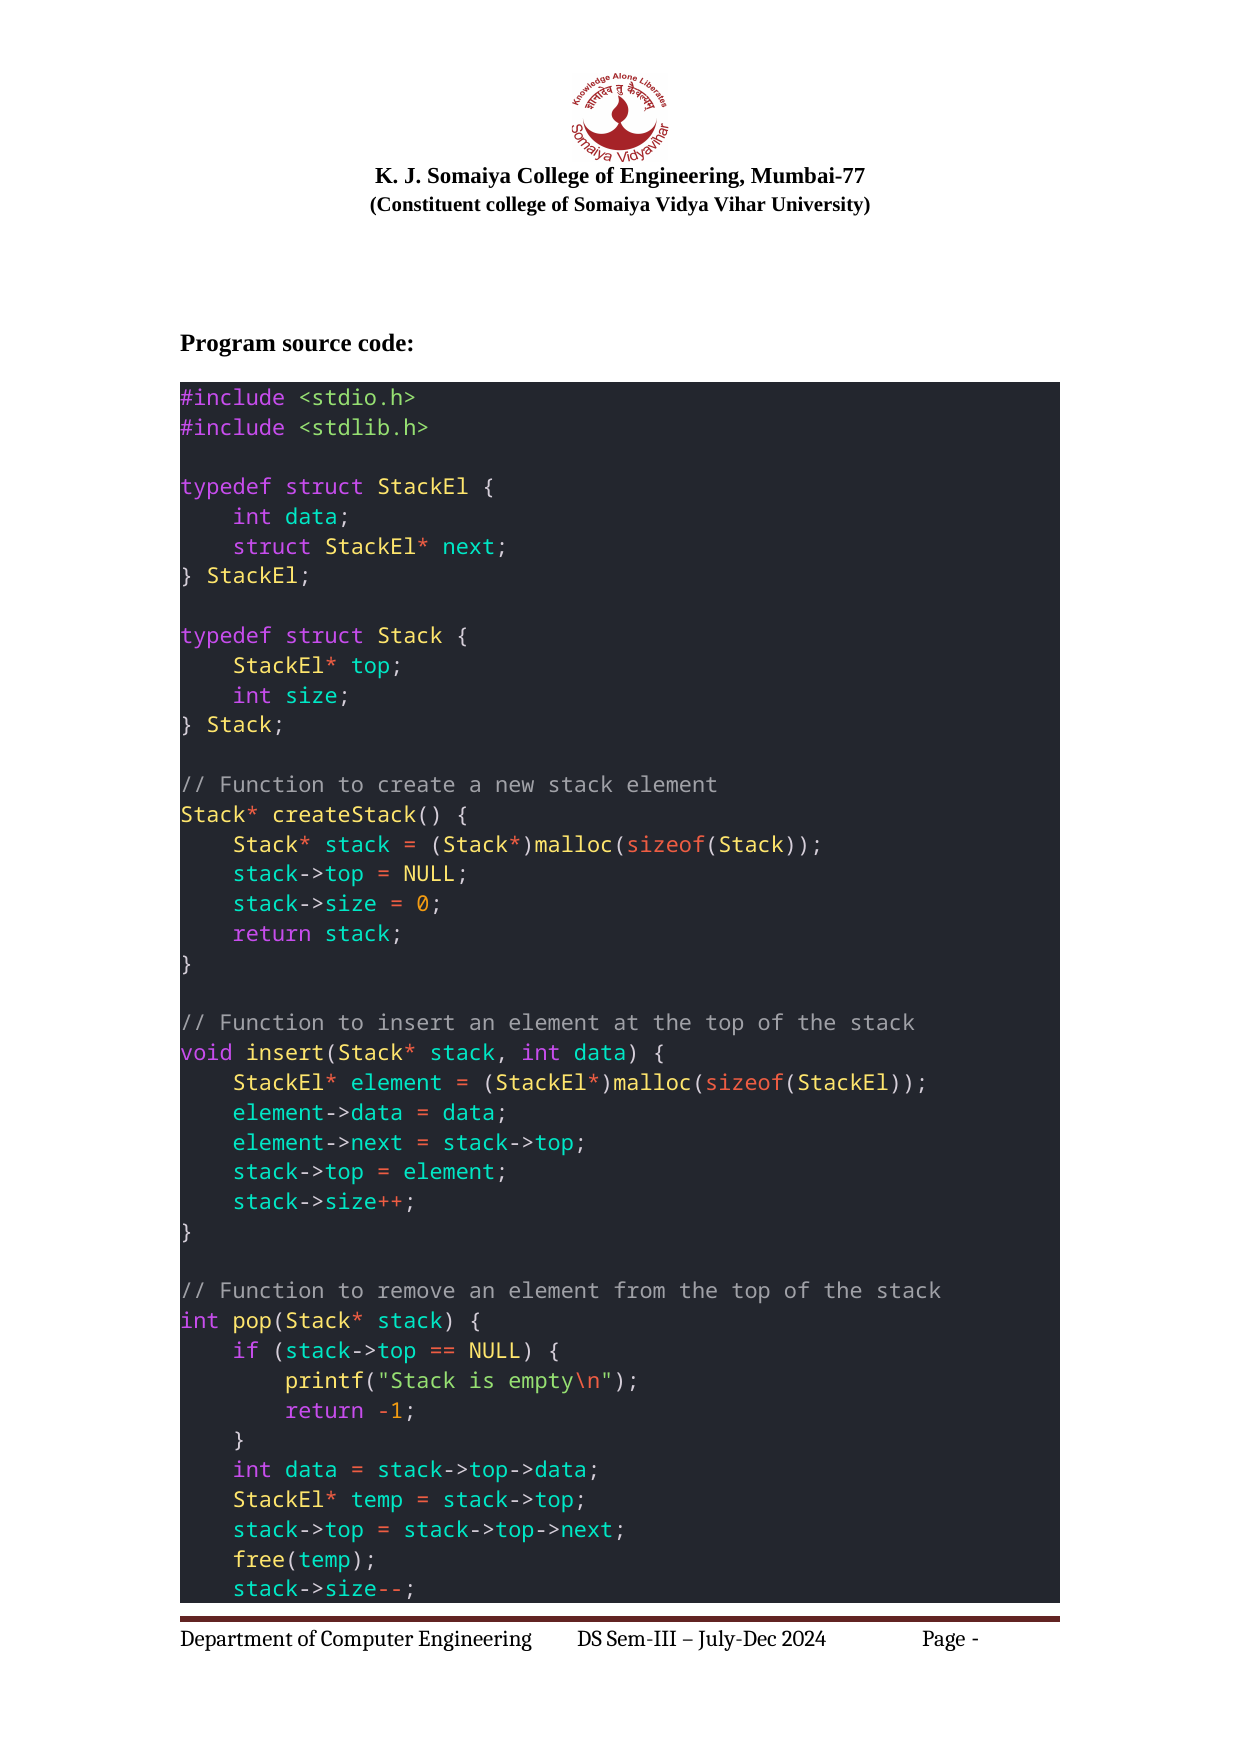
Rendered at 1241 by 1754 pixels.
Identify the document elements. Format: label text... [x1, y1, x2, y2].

picture [571, 73, 669, 162]
text Stack* createStack() { [180, 799, 1060, 828]
text int size; [180, 679, 1060, 709]
text #include <stdlib.h> [180, 411, 1060, 441]
text } StackEl; [180, 560, 1060, 590]
text stack->top = stack->top->next; [180, 1514, 1060, 1543]
text StackEl* element = (StackEl*)malloc(sizeof(StackEl)); [180, 1067, 1060, 1097]
text stack->top = element; [180, 1156, 1060, 1186]
text element->data = data; [180, 1097, 1060, 1126]
text return stack; [180, 918, 1060, 948]
text void insert(Stack* stack, int data) { [180, 1037, 1060, 1067]
text // Function to insert an element at the top of the stack [180, 1007, 1060, 1037]
text struct StackEl* next; [180, 531, 1060, 560]
text typedef struct Stack { [180, 620, 1060, 650]
text stack->size = 0; [180, 888, 1060, 918]
text // Function to create a new stack element [180, 769, 1060, 799]
text typedef struct StackEl { [180, 471, 1060, 501]
text } [180, 1424, 1060, 1454]
text return -1; [180, 1394, 1060, 1424]
text } [180, 1216, 1060, 1246]
text int pop(Stack* stack) { [180, 1305, 1060, 1335]
text free(temp); [180, 1543, 1060, 1573]
text int data = stack->top->data; [180, 1454, 1060, 1484]
text printf("Stack is empty\n"); [180, 1365, 1060, 1394]
text element->next = stack->top; [180, 1126, 1060, 1156]
text if (stack->top == NULL) { [180, 1335, 1060, 1365]
text #include <stdio.h> [180, 382, 1060, 411]
text stack->top = NULL; [180, 858, 1060, 888]
text stack->size++; [180, 1186, 1060, 1216]
text StackEl* temp = stack->top; [180, 1484, 1060, 1514]
text StackEl* top; [180, 650, 1060, 679]
text // Function to remove an element from the top of the stack [180, 1275, 1060, 1305]
text int data; [180, 501, 1060, 531]
text } Stack; [180, 709, 1060, 739]
text stack->size--; [180, 1573, 1060, 1603]
text Program source code: [180, 328, 1060, 357]
text Stack* stack = (Stack*)malloc(sizeof(Stack)); [180, 828, 1060, 858]
text } [180, 948, 1060, 977]
